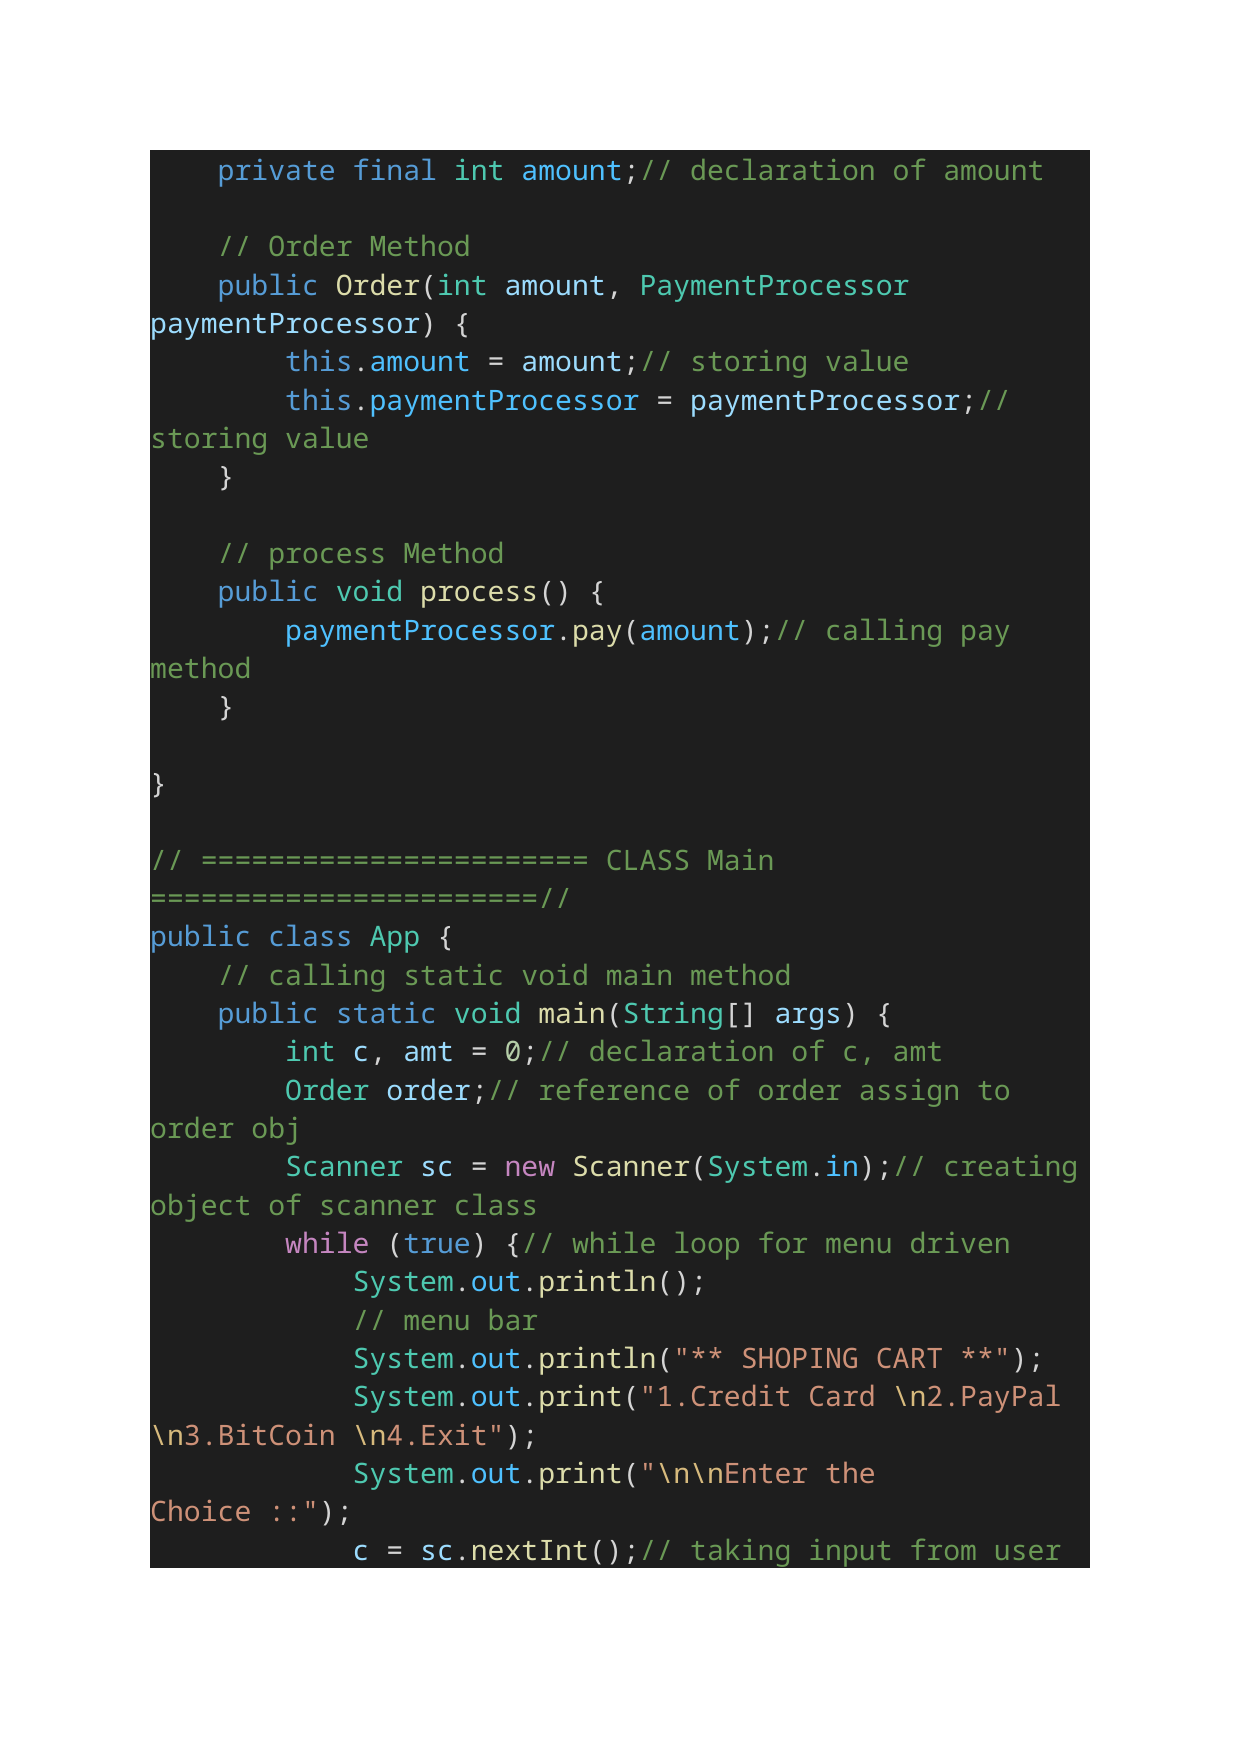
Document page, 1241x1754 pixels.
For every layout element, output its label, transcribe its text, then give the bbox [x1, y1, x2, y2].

text System.out.println(); [150, 1262, 1090, 1300]
text // process Method [150, 533, 1090, 572]
text while (true) {// while loop for menu driven [150, 1223, 1090, 1262]
text } [150, 457, 1090, 495]
text public void process() { [150, 572, 1090, 610]
text public Order(int amount, PaymentProcessor paymentProcessor) { [150, 265, 1090, 342]
text paymentProcessor.pay(amount);// calling pay method [150, 610, 1090, 687]
text public class App { [150, 917, 1090, 955]
text this.paymentProcessor = paymentProcessor;// storing value [150, 380, 1090, 457]
text } [150, 763, 1090, 802]
text Scanner sc = new Scanner(System.in);// creating object of scanner class [150, 1147, 1090, 1223]
text this.amount = amount;// storing value [150, 342, 1090, 380]
text public static void main(String[] args) { [150, 993, 1090, 1032]
text // menu bar [150, 1300, 1090, 1338]
text Order order;// reference of order assign to order obj [150, 1070, 1090, 1147]
text private final int amount;// declaration of amount [150, 150, 1090, 188]
text System.out.print("\n\nEnter the Choice ::"); [150, 1453, 1090, 1530]
text // calling static void main method [150, 955, 1090, 993]
text System.out.println("** SHOPING CART **"); [150, 1338, 1090, 1377]
text int c, amt = 0;// declaration of c, amt [150, 1032, 1090, 1070]
text c = sc.nextInt();// taking input from user [150, 1530, 1090, 1568]
text // Order Method [150, 227, 1090, 265]
text System.out.print("1.Credit Card \n2.PayPal \n3.BitCoin \n4.Exit"); [150, 1377, 1090, 1453]
text } [150, 687, 1090, 725]
text // ======================= CLASS Main =======================// [150, 840, 1090, 917]
